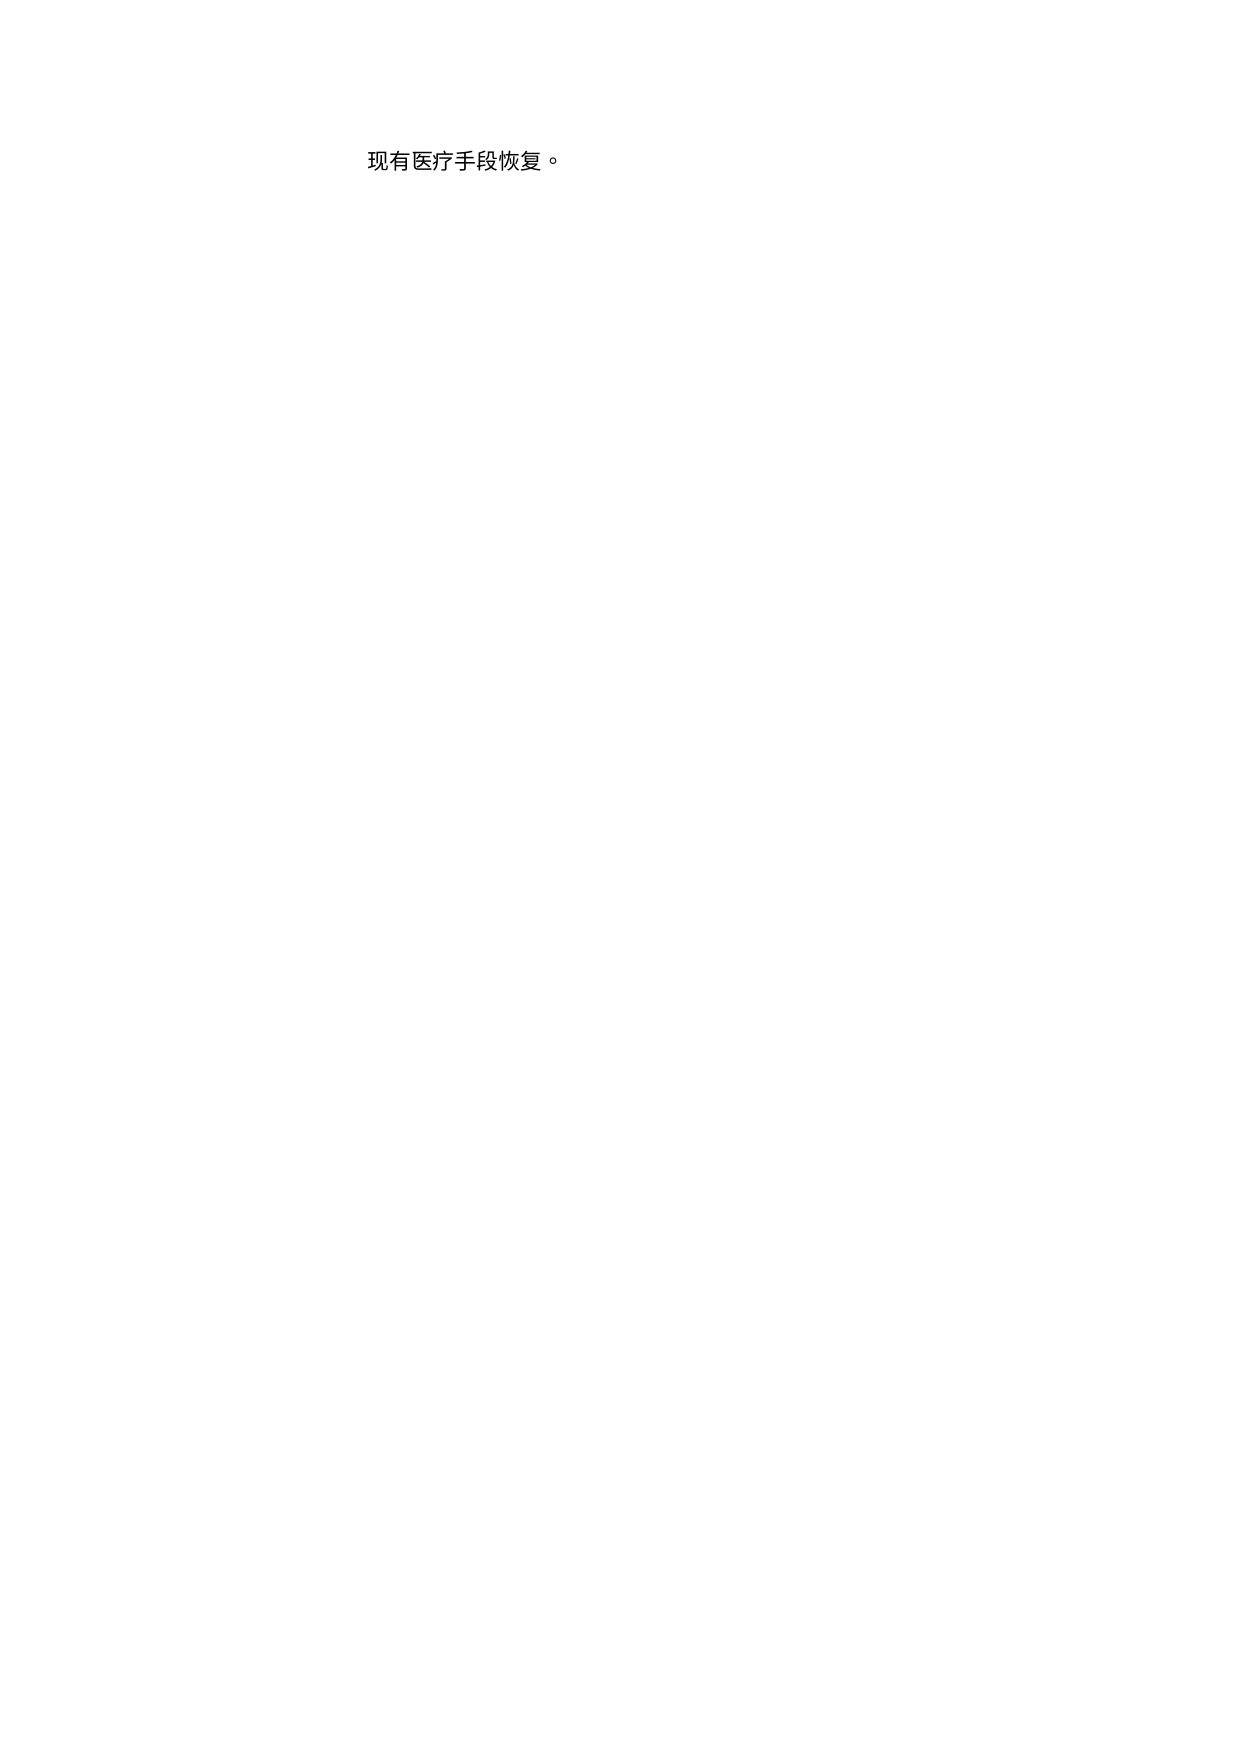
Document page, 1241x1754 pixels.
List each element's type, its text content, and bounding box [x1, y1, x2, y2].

text 现有医疗手段恢复。 [367, 146, 1065, 176]
